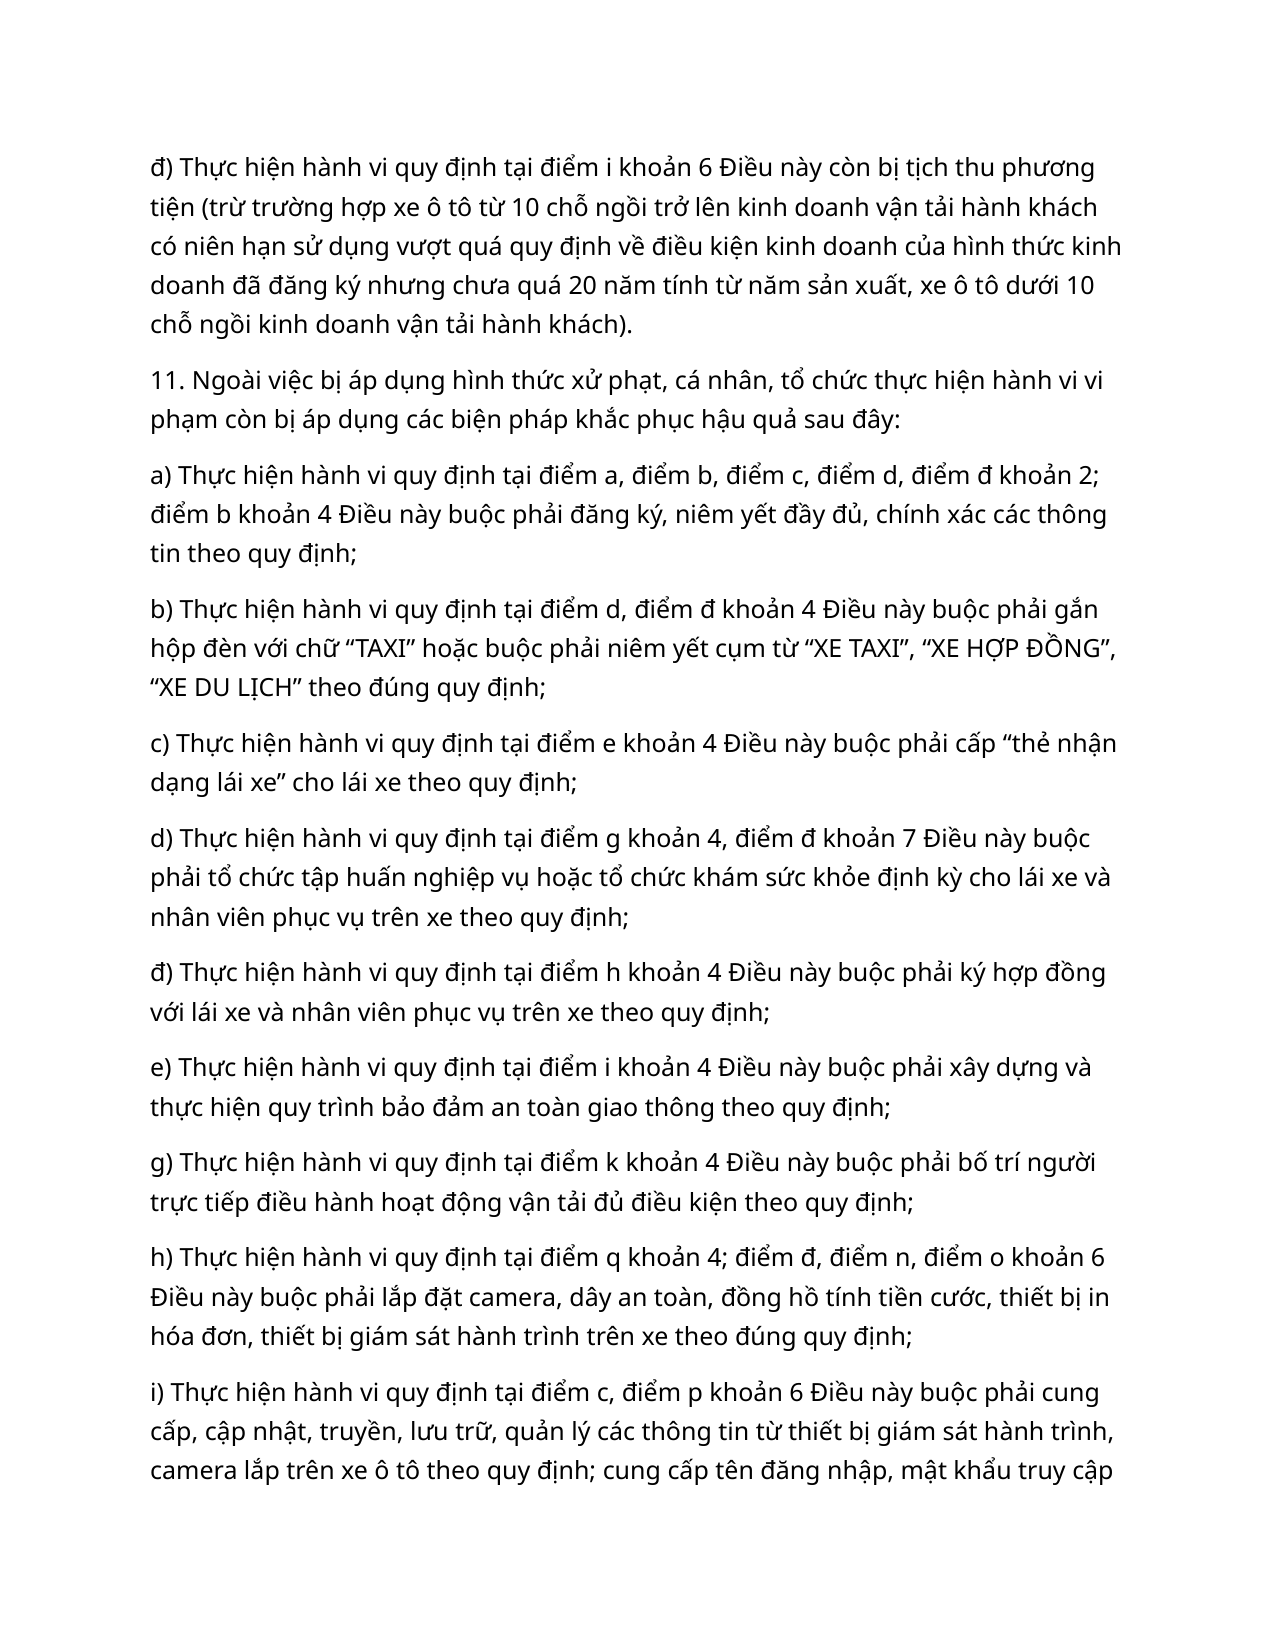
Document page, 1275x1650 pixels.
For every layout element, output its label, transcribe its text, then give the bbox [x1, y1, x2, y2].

text e) Thực hiện hành vi quy định tại điểm i khoản 4 Điều này buộc phải xây dựng và thực hiện quy trình bảo đảm an toàn giao thông theo quy định; [150, 1050, 1125, 1123]
text 11. Ngoài việc bị áp dụng hình thức xử phạt, cá nhân, tổ chức thực hiện hành vi vi phạm còn bị áp dụng các biện pháp khắc phục hậu quả sau đây: [150, 362, 1125, 436]
text b) Thực hiện hành vi quy định tại điểm d, điểm đ khoản 4 Điều này buộc phải gắn hộp đèn với chữ “TAXI” hoặc buộc phải niêm yết cụm từ “XE TAXI”, “XE HỢP ĐỒNG”, “XE DU LỊCH” theo đúng quy định; [150, 592, 1125, 704]
text c) Thực hiện hành vi quy định tại điểm e khoản 4 Điều này buộc phải cấp “thẻ nhận dạng lái xe” cho lái xe theo quy định; [150, 726, 1125, 799]
text đ) Thực hiện hành vi quy định tại điểm i khoản 6 Điều này còn bị tịch thu phương tiện (trừ trường hợp xe ô tô từ 10 chỗ ngồi trở lên kinh doanh vận tải hành khách có niên hạn sử dụng vượt quá quy định về điều kiện kinh doanh của hình thức kinh doanh đã đăng ký nhưng chưa quá 20 năm tính từ năm sản xuất, xe ô tô dưới 10 chỗ ngồi kinh doanh vận tải hành khách). [150, 150, 1125, 341]
text g) Thực hiện hành vi quy định tại điểm k khoản 4 Điều này buộc phải bố trí người trực tiếp điều hành hoạt động vận tải đủ điều kiện theo quy định; [150, 1145, 1125, 1218]
text h) Thực hiện hành vi quy định tại điểm q khoản 4; điểm đ, điểm n, điểm o khoản 6 Điều này buộc phải lắp đặt camera, dây an toàn, đồng hồ tính tiền cước, thiết bị in hóa đơn, thiết bị giám sát hành trình trên xe theo đúng quy định; [150, 1240, 1125, 1352]
text đ) Thực hiện hành vi quy định tại điểm h khoản 4 Điều này buộc phải ký hợp đồng với lái xe và nhân viên phục vụ trên xe theo quy định; [150, 955, 1125, 1028]
text d) Thực hiện hành vi quy định tại điểm g khoản 4, điểm đ khoản 7 Điều này buộc phải tổ chức tập huấn nghiệp vụ hoặc tổ chức khám sức khỏe định kỳ cho lái xe và nhân viên phục vụ trên xe theo quy định; [150, 821, 1125, 933]
text a) Thực hiện hành vi quy định tại điểm a, điểm b, điểm c, điểm d, điểm đ khoản 2; điểm b khoản 4 Điều này buộc phải đăng ký, niêm yết đầy đủ, chính xác các thông tin theo quy định; [150, 457, 1125, 570]
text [150, 1374, 1125, 1487]
